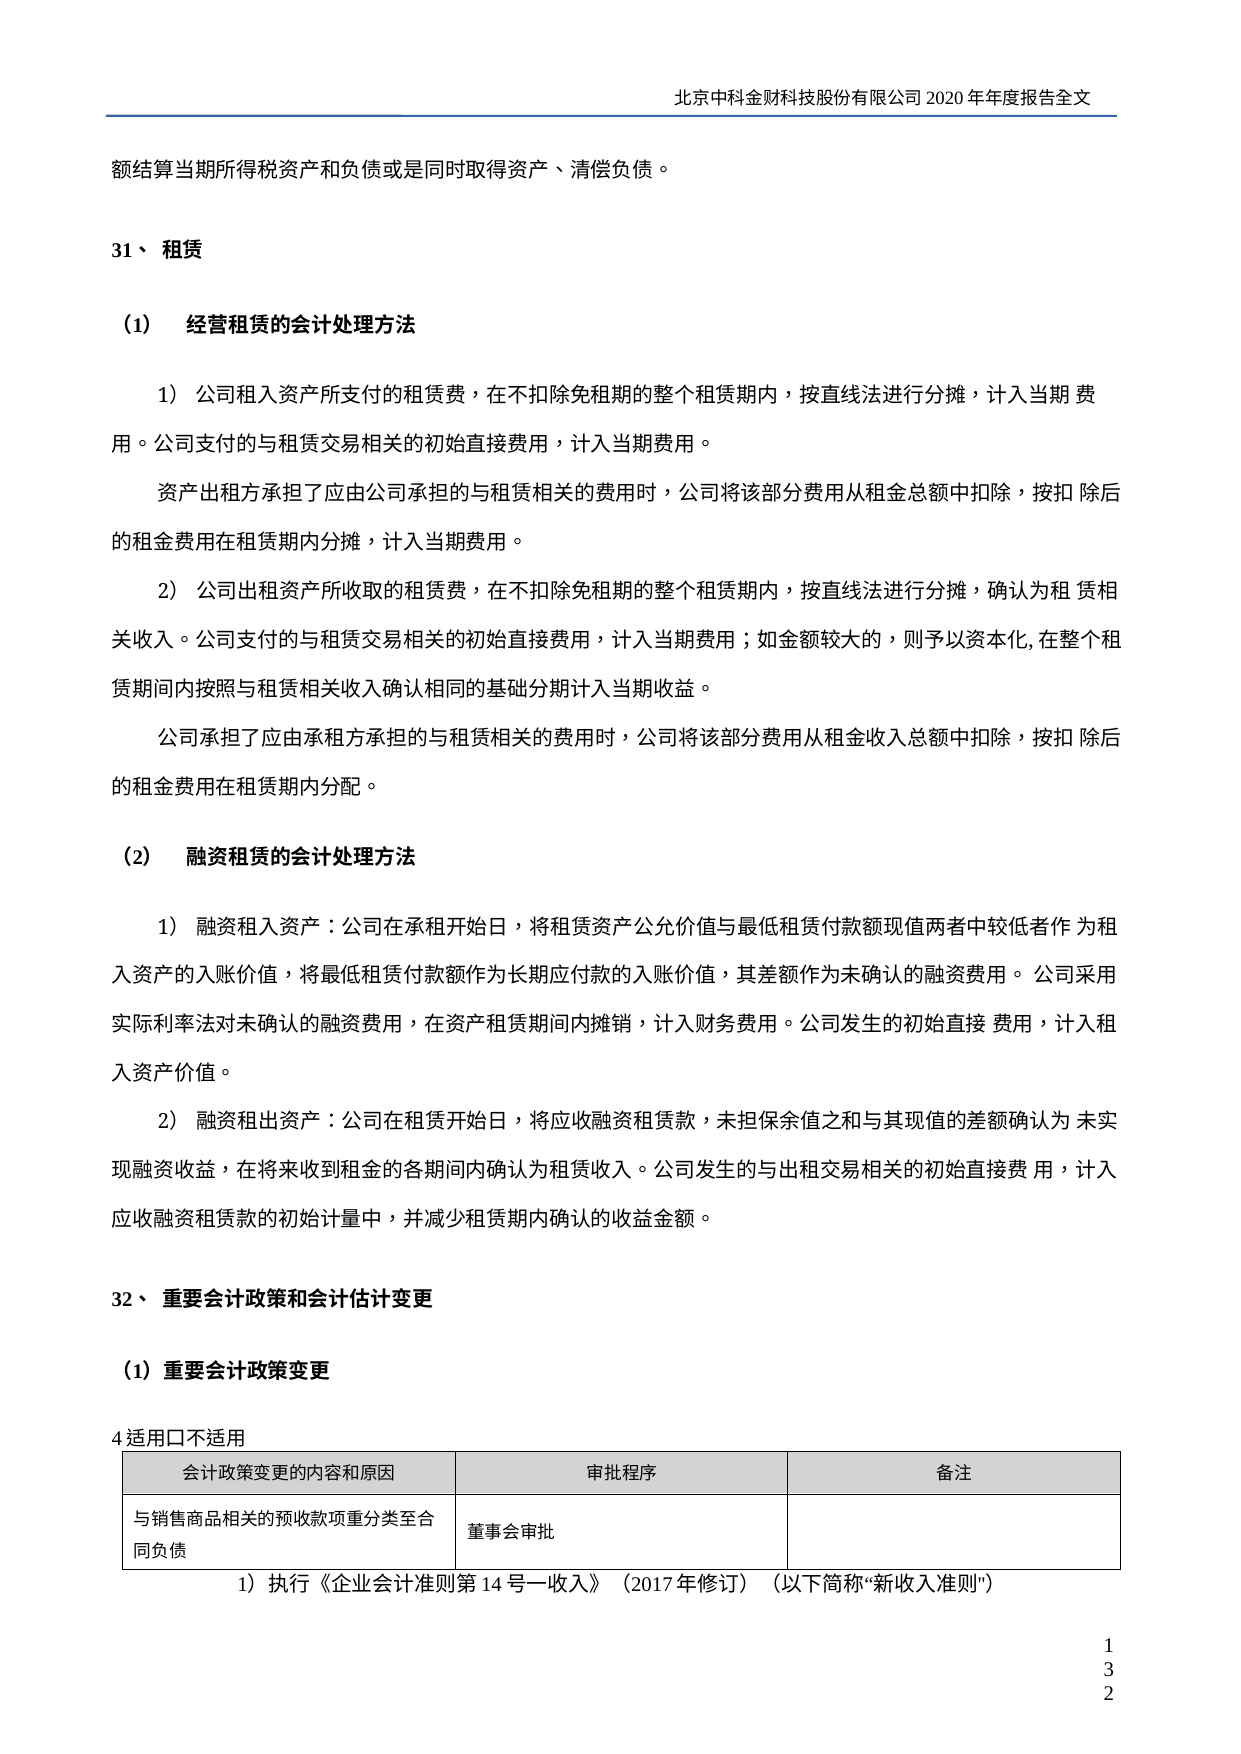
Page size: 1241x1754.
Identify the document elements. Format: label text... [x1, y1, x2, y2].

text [111, 138, 1131, 187]
text 32、 重要会计政策和会计估计变更 [111, 1284, 1131, 1312]
text 1） 公司租入资产所支付的租赁费，在不扣除免租期的整个租赁期内，按直线法进行分摊，计入当期 费用。公司支付的与租赁交易相关的初始直接费用，计入当期费用。 [111, 363, 1131, 461]
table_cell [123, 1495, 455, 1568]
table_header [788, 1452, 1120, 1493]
text 4适用口不适用 [111, 1423, 1131, 1451]
text 2） 融资租出资产：公司在租赁开始日，将应收融资租赁款，未担保余值之和与其现值的差额确认为 未实现融资收益，在将来收到租金的各期间内确认为租赁收入。公司发生的与出租交易相关的初始直接费 用，计入应收融资租赁款的初始计量中，并减少租赁期内确认的收益金额。 [111, 1090, 1131, 1236]
text （1） 经营租赁的会计处理方法 [111, 293, 1131, 342]
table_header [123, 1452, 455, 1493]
text （1）重要会计政策变更 [111, 1357, 1131, 1385]
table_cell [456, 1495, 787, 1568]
text 1）执行《企业会计准则第14号一收入》（2017年修订）（以下简称“新收入准则''） [111, 1569, 1131, 1598]
text 31、 租赁 [111, 235, 1131, 263]
text 2） 公司出租资产所收取的租赁费，在不扣除免租期的整个租赁期内，按直线法进行分摊，确认为租 赁相关收入。公司支付的与租赁交易相关的初始直接费用，计入当期费用；如金额较大的，则予以资本化, 在整个租赁期间内按照与租赁相关收入确认相同的基础分期计入当期收益。 [111, 559, 1131, 707]
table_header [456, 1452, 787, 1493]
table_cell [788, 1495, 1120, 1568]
text 资产出租方承担了应由公司承担的与租赁相关的费用时，公司将该部分费用从租金总额中扣除，按扣 除后的租金费用在租赁期内分摊，计入当期费用。 [111, 461, 1131, 559]
text 公司承担了应由承租方承担的与租赁相关的费用时，公司将该部分费用从租金收入总额中扣除，按扣 除后的租金费用在租赁期内分配。 [111, 707, 1131, 805]
text （2） 融资租赁的会计处理方法 [111, 826, 1131, 874]
text 1） 融资租入资产：公司在承租开始日，将租赁资产公允价值与最低租赁付款额现值两者中较低者作 为租入资产的入账价值，将最低租赁付款额作为长期应付款的入账价值，其差额作为未确认的融资费用。 公司采用实际利率法对未确认的融资费用，在资产租赁期间内摊销，计入财务费用。公司发生的初始直接 费用，计入租入资产价值。 [111, 895, 1131, 1090]
